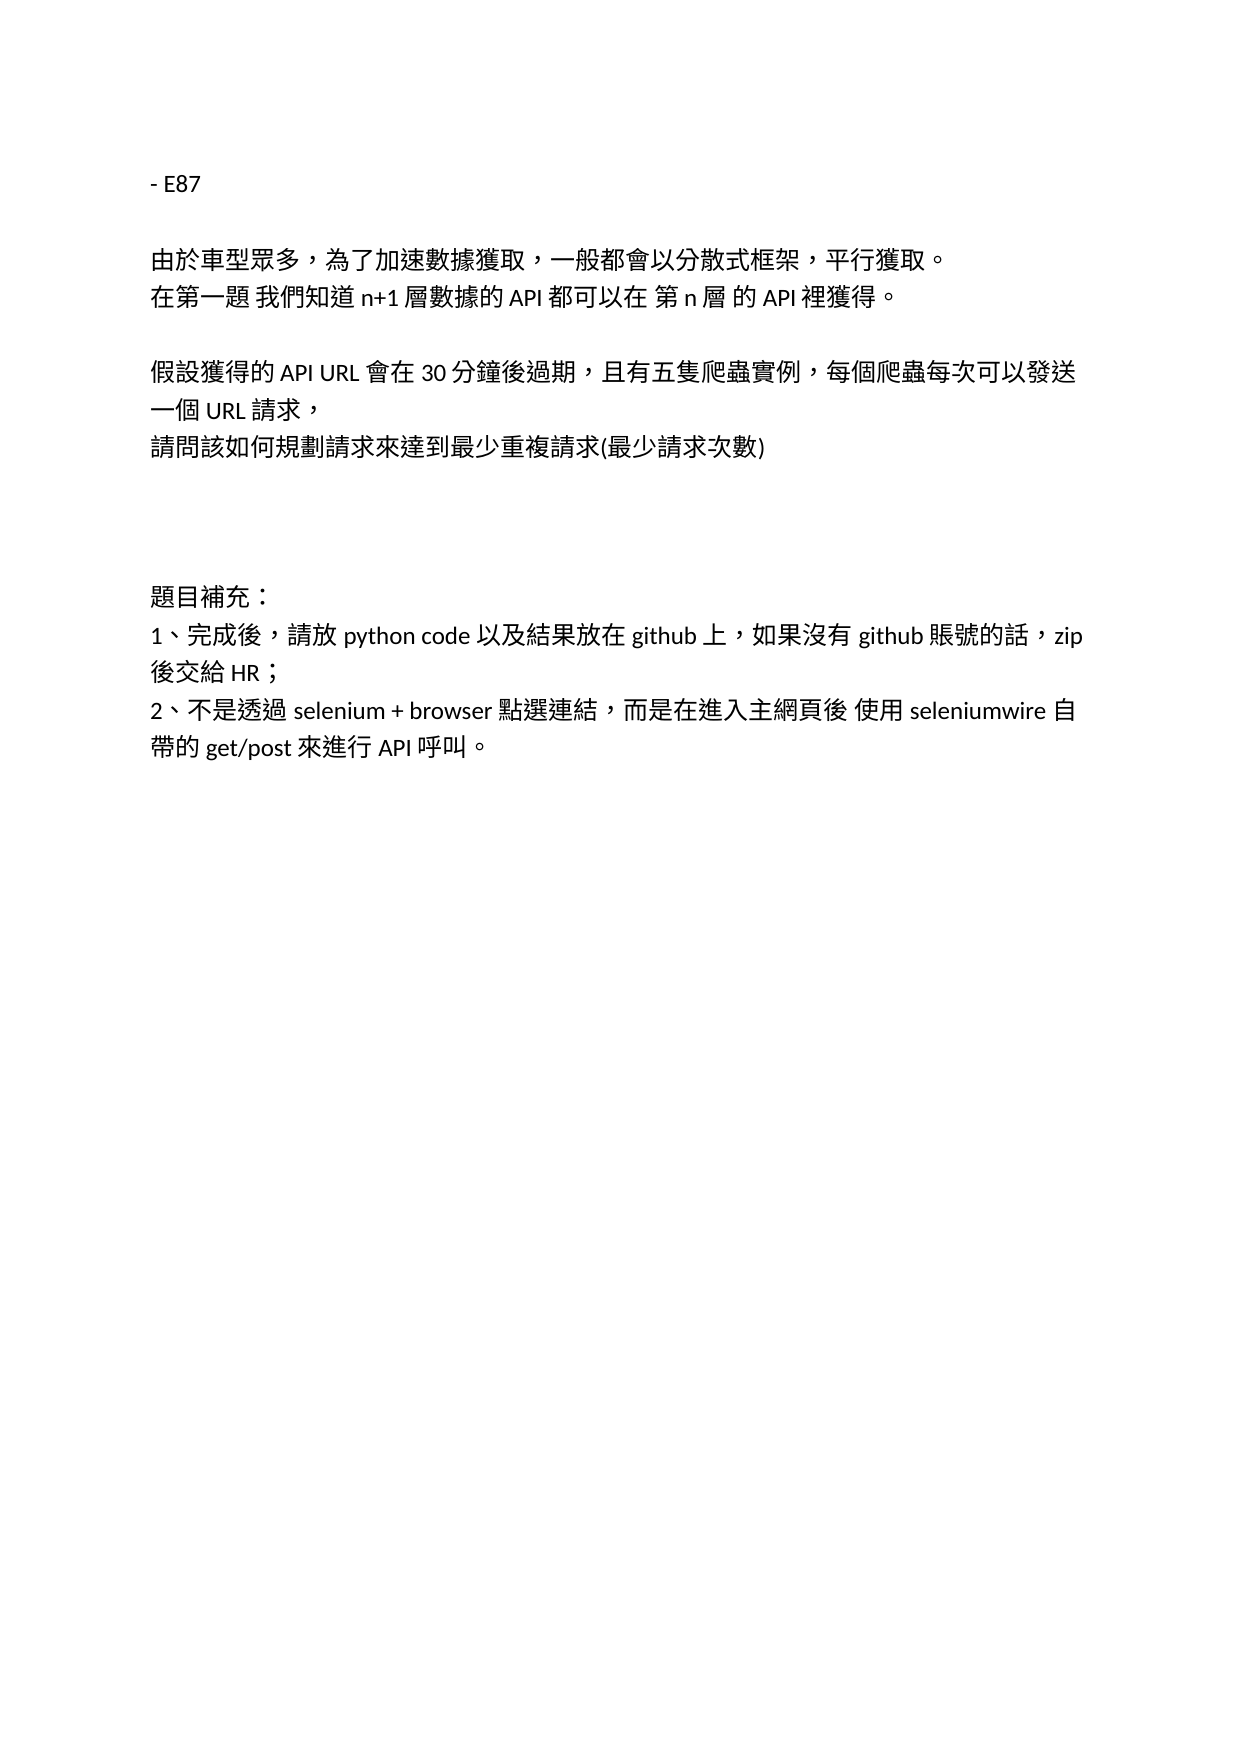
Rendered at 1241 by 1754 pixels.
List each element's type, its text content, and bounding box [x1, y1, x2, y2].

text 2、不是透過 selenium + browser 點選連結，而是在進入主網頁後 使用 seleniumwire 自帶的 get/post 來進行 API 呼叫。 [150, 689, 1090, 764]
text 請問該如何規劃請求來達到最少重複請求(最少請求次數) [150, 427, 1090, 464]
text 由於車型眾多，為了加速數據獲取，一般都會以分散式框架，平行獲取。 [150, 239, 1090, 277]
text 假設獲得的API URL 會在 30分鐘後過期，且有五隻爬蟲實例，每個爬蟲每次可以發送一個 URL 請求， [150, 352, 1090, 427]
text 題目補充： [150, 577, 1090, 614]
text - E87 [150, 164, 1090, 202]
text 1、完成後，請放 python code 以及結果放在 github 上，如果沒有 github 賬號的話，zip 後交給 HR； [150, 614, 1090, 689]
text 在第一題 我們知道n+1層數據的API 都可以在 第n層 的API裡獲得。 [150, 277, 1090, 314]
